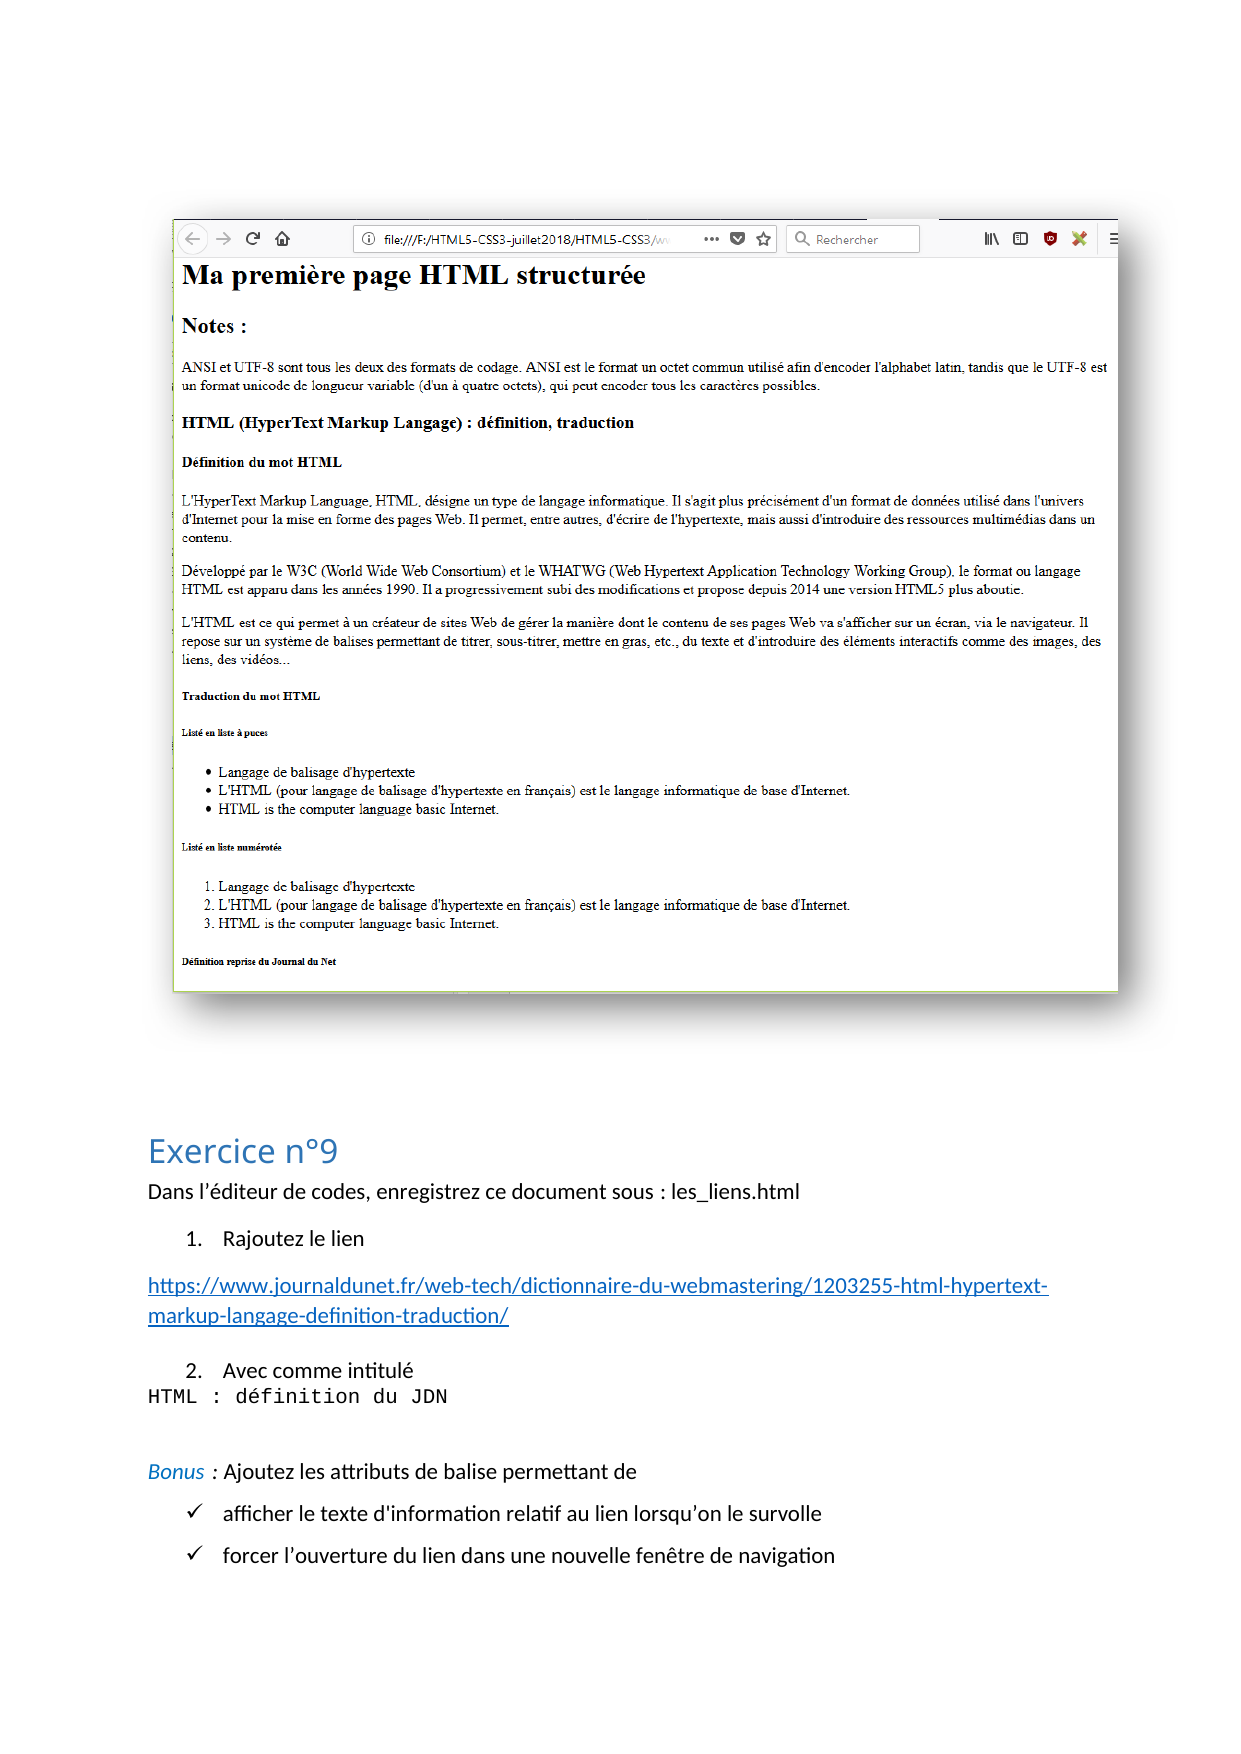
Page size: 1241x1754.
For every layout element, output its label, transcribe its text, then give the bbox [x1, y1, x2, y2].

text Dans l’éditeur de codes, enregistrez ce document sous : les_liens.html [148, 1177, 1093, 1205]
picture [172, 219, 1118, 994]
list forcer l’ouverture du lien dans une nouvelle fenêtre de navigation [185, 1541, 1093, 1569]
list afficher le texte d'information relatif au lien lorsqu’on le survolle [185, 1499, 1093, 1527]
text https://www.journaldunet.fr/web-tech/dictionnaire-du-webmastering/1203255-html-hypertext-markup-langage-definition-traduction/ [148, 1271, 1093, 1329]
subtitle Exercice n°9 [148, 1128, 1093, 1173]
list HTML : définition du JDN [148, 1386, 1093, 1410]
list Bonus : Ajoutez les attributs de balise permettant de [148, 1457, 1093, 1485]
list Avec comme intitulé [185, 1356, 1093, 1384]
list Rajoutez le lien [185, 1224, 1093, 1252]
